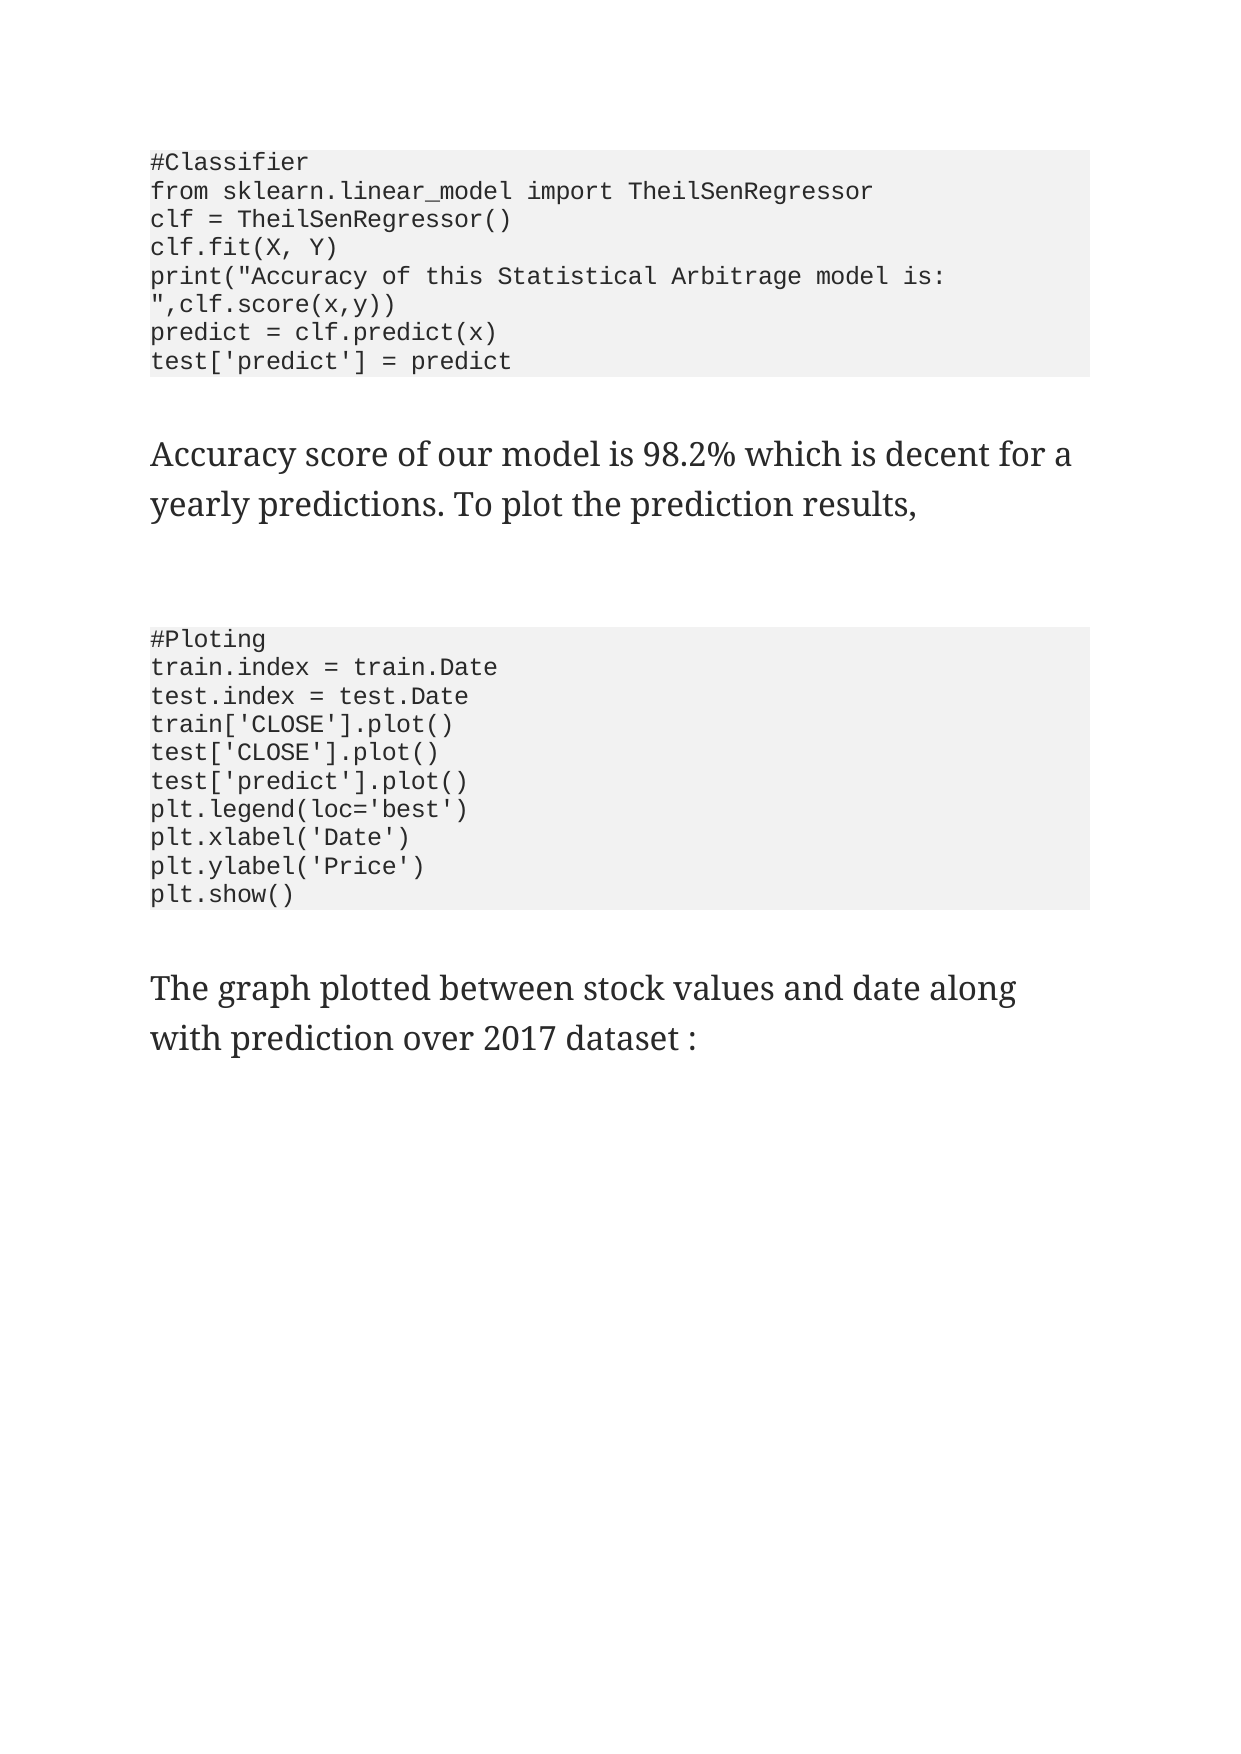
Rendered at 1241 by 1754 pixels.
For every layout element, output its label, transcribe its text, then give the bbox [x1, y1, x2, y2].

text The graph plotted between stock values and date along with prediction over 2017 dataset : [150, 960, 1090, 1060]
text #Classifier from sklearn.linear_model import TheilSenRegressor clf = TheilSenRegressor() clf.fit(X, Y) print("Accuracy of this Statistical Arbitrage model is: ",clf.score(x,y)) predict = clf.predict(x) test['predict'] = predict [150, 150, 1090, 377]
text #Ploting train.index = train.Date test.index = test.Date train['CLOSE'].plot() test['CLOSE'].plot() test['predict'].plot() plt.legend(loc='best') plt.xlabel('Date') plt.ylabel('Price') plt.show() [150, 627, 1090, 910]
text Accuracy score of our model is 98.2% which is decent for a yearly predictions. To plot the prediction results, [150, 427, 1090, 527]
